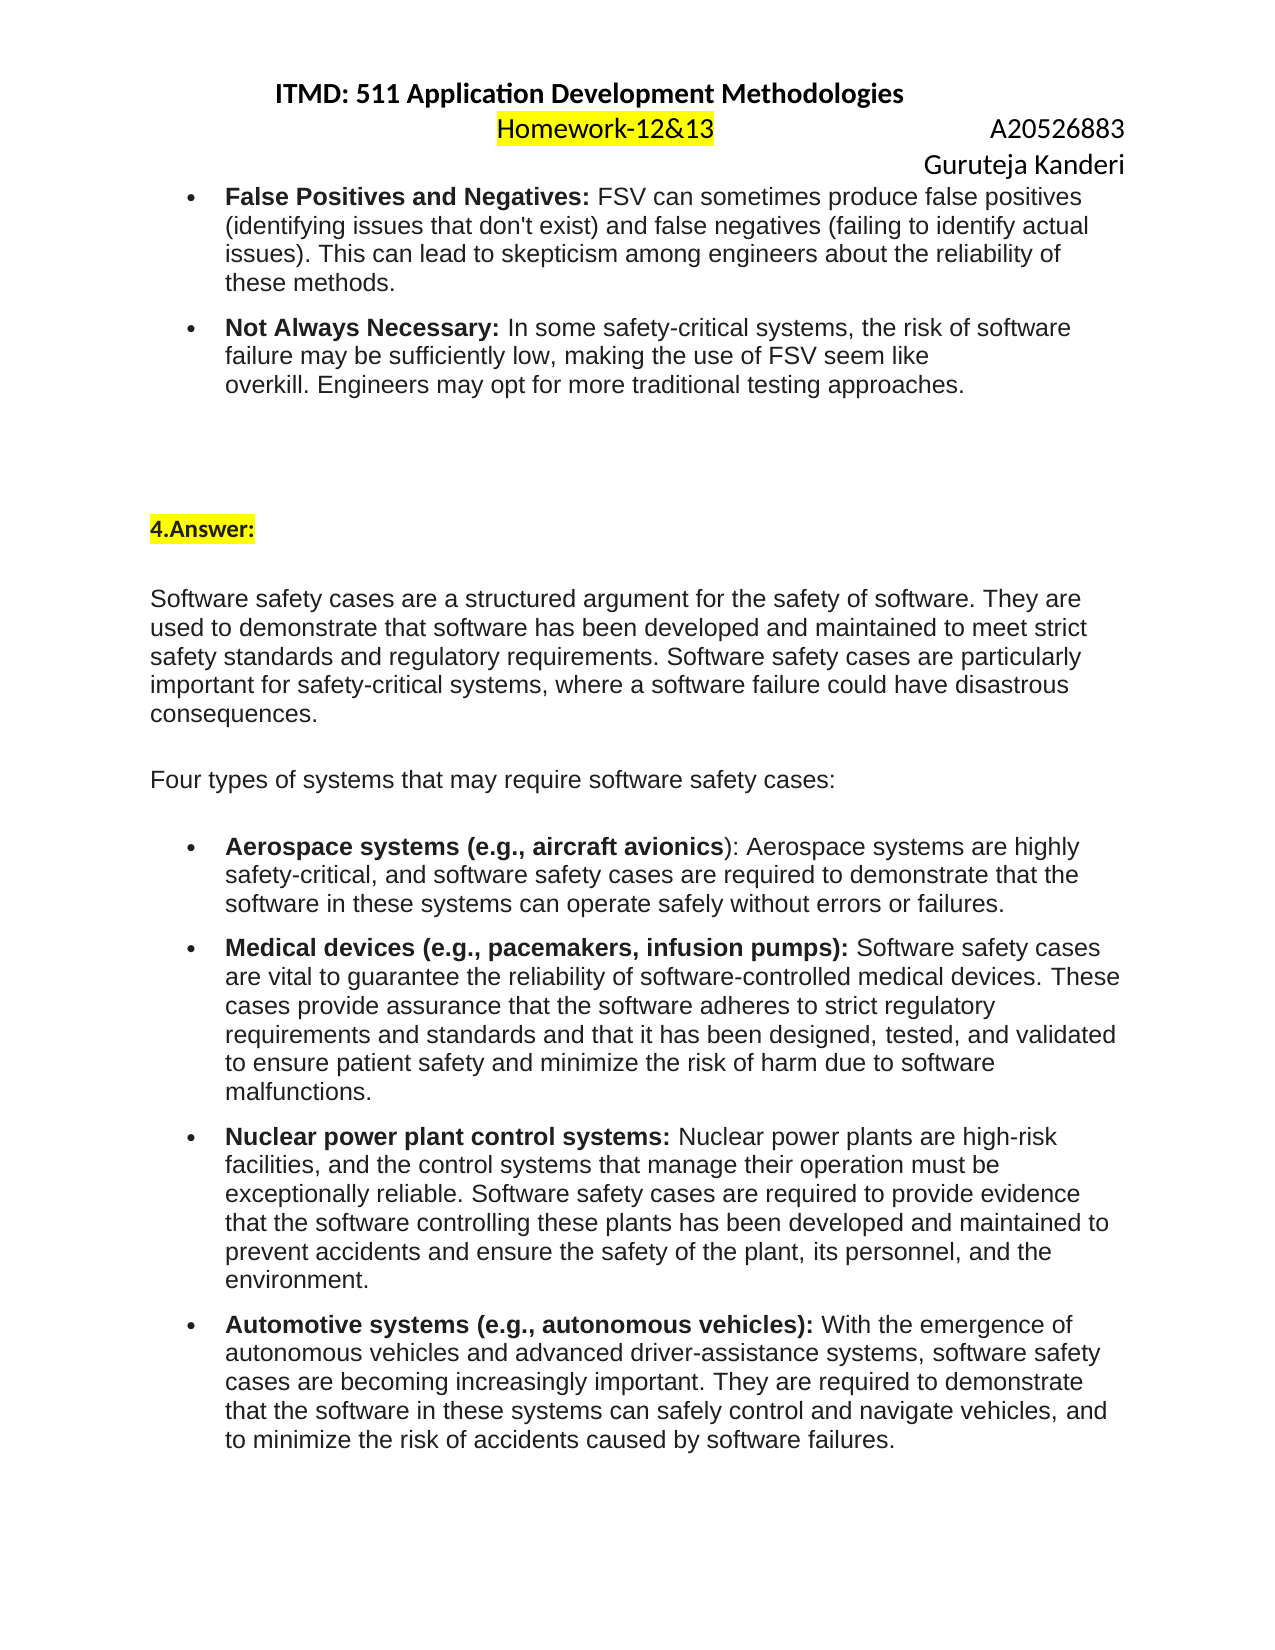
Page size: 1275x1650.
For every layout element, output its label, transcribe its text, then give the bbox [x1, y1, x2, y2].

list False Positives and Negatives: FSV can sometimes produce false positives (identifying issues that don't exist) and false negatives (failing to identify actual issues). This can lead to skepticism among engineers about the reliability of these methods. [187, 182, 1125, 297]
list Not Always Necessary: In some safety-critical systems, the risk of software failure may be sufficiently low, making the use of FSV seem like overkill. Engineers may opt for more traditional testing approaches. [187, 312, 1125, 399]
text 4.Answer: [150, 513, 1125, 544]
text Four types of systems that may require software safety cases: [150, 765, 1125, 794]
list Aerospace systems (e.g., aircraft avionics): Aerospace systems are highly safety-critical, and software safety cases are required to demonstrate that the software in these systems can operate safely without errors or failures. [187, 831, 1125, 918]
list Medical devices (e.g., pacemakers, infusion pumps): Software safety cases are vital to guarantee the reliability of software-controlled medical devices. These cases provide assurance that the software adheres to strict regulatory requirements and standards and that it has been designed, tested, and validated to ensure patient safety and minimize the risk of harm due to software malfunctions. [187, 933, 1125, 1106]
list Nuclear power plant control systems: Nuclear power plants are high-risk facilities, and the control systems that manage their operation must be exceptionally reliable. Software safety cases are required to provide evidence that the software controlling these plants has been developed and maintained to prevent accidents and ensure the safety of the plant, its personnel, and the environment. [187, 1121, 1125, 1294]
text Software safety cases are a structured argument for the safety of software. They are used to demonstrate that software has been developed and maintained to meet strict safety standards and regulatory requirements. Software safety cases are particularly important for safety-critical systems, where a software failure could have disastrous consequences. [150, 584, 1125, 728]
list Automotive systems (e.g., autonomous vehicles): With the emergence of autonomous vehicles and advanced driver-assistance systems, software safety cases are becoming increasingly important. They are required to demonstrate that the software in these systems can safely control and navigate vehicles, and to minimize the risk of accidents caused by software failures. [187, 1309, 1125, 1453]
